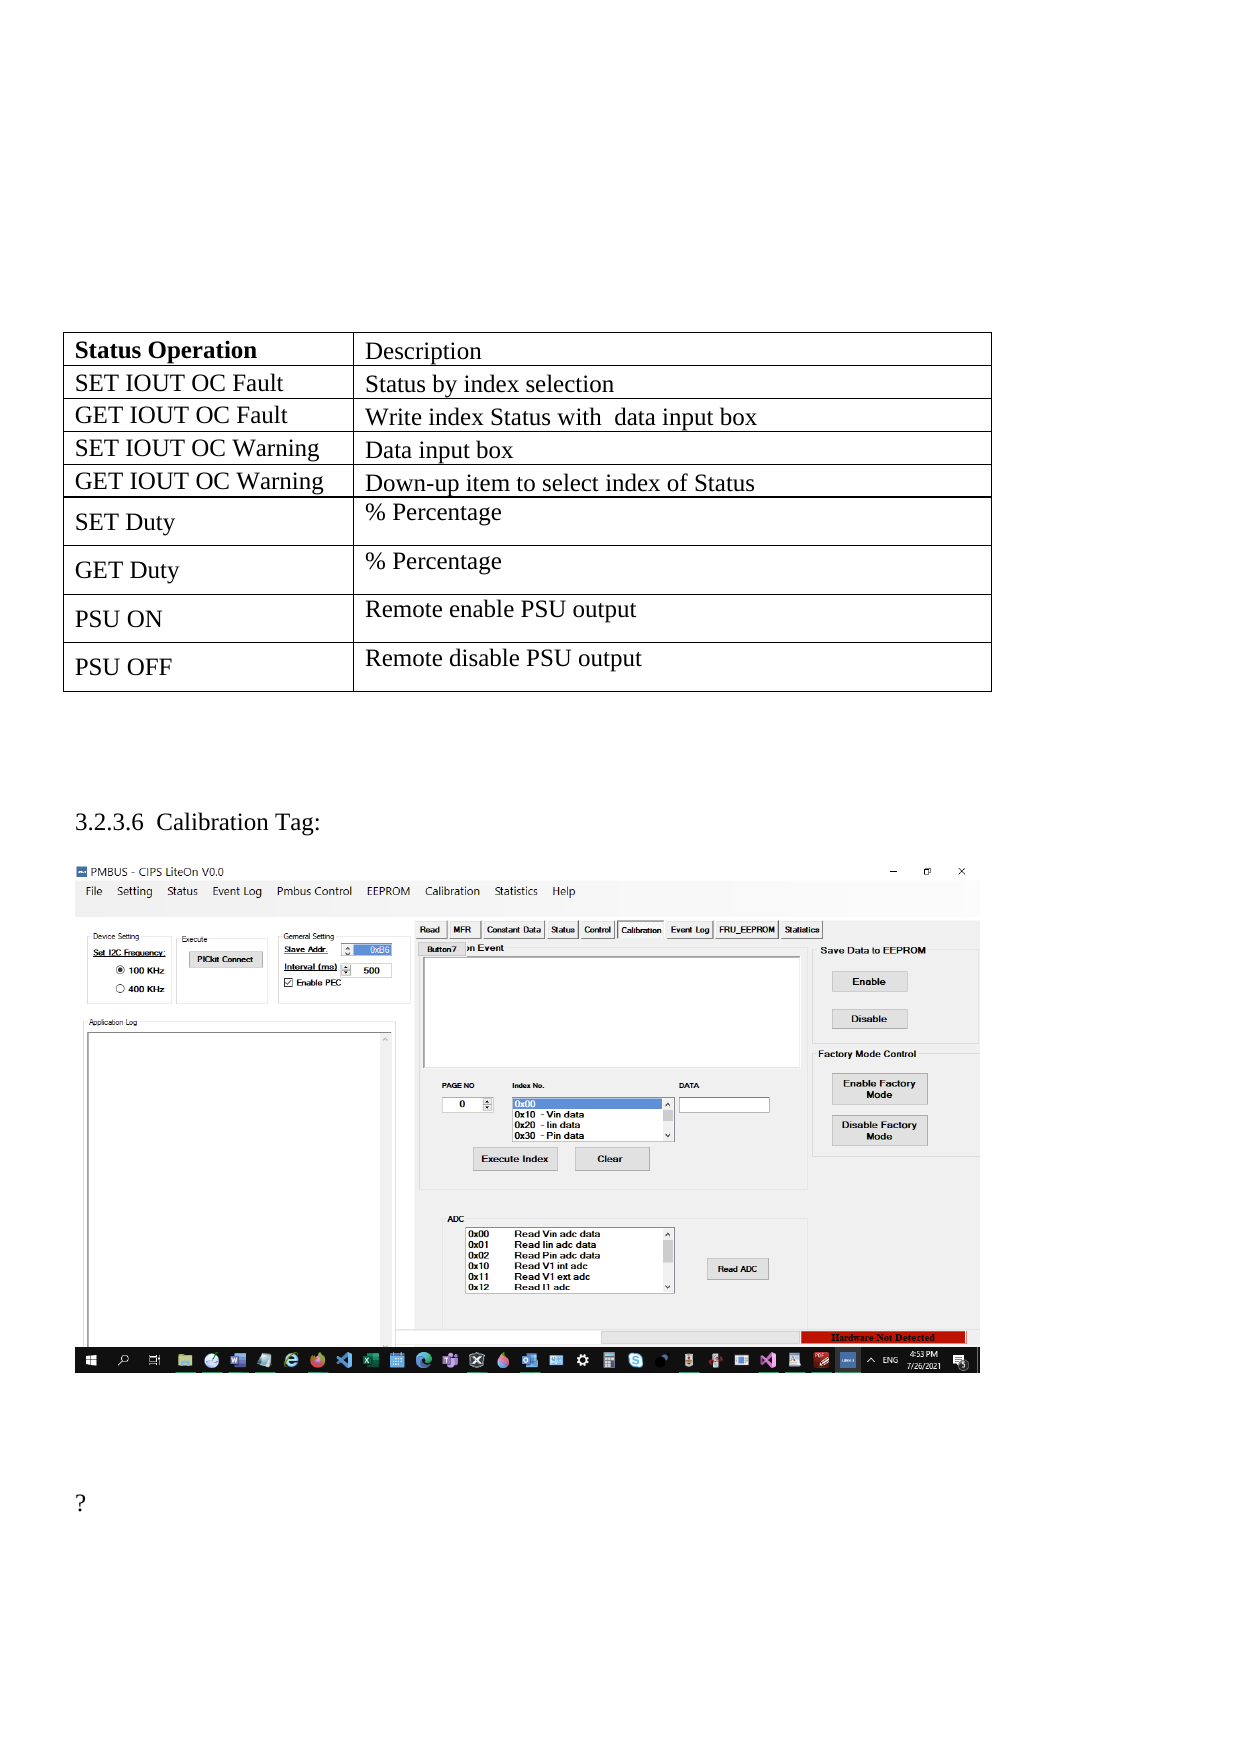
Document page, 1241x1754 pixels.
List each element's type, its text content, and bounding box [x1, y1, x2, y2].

table_cell Data input box [354, 432, 991, 463]
table_header Status Operation [64, 333, 353, 365]
text 3.2.3.6 Calibration Tag: [75, 807, 1165, 835]
table_cell GET IOUT OC Warning [64, 465, 353, 496]
table_cell GET Duty [64, 546, 353, 593]
table_cell SET IOUT OC Fault [64, 366, 353, 398]
table_cell Remote enable PSU output [354, 595, 991, 642]
table_cell PSU OFF [64, 643, 353, 691]
table_header Description [354, 333, 991, 365]
text ? [75, 1488, 1165, 1517]
table_cell GET IOUT OC Fault [64, 399, 353, 431]
table_cell % Percentage [354, 498, 991, 545]
table_cell SET Duty [64, 498, 353, 545]
table_cell SET IOUT OC Warning [64, 432, 353, 463]
picture [75, 864, 980, 1373]
table_cell % Percentage [354, 546, 991, 593]
table_cell Status by index selection [354, 366, 991, 398]
table_cell Down-up item to select index of Status [354, 465, 991, 496]
table_cell Remote disable PSU output [354, 643, 991, 691]
table_cell PSU ON [64, 595, 353, 642]
table_cell Write index Status with data input box [354, 399, 991, 431]
